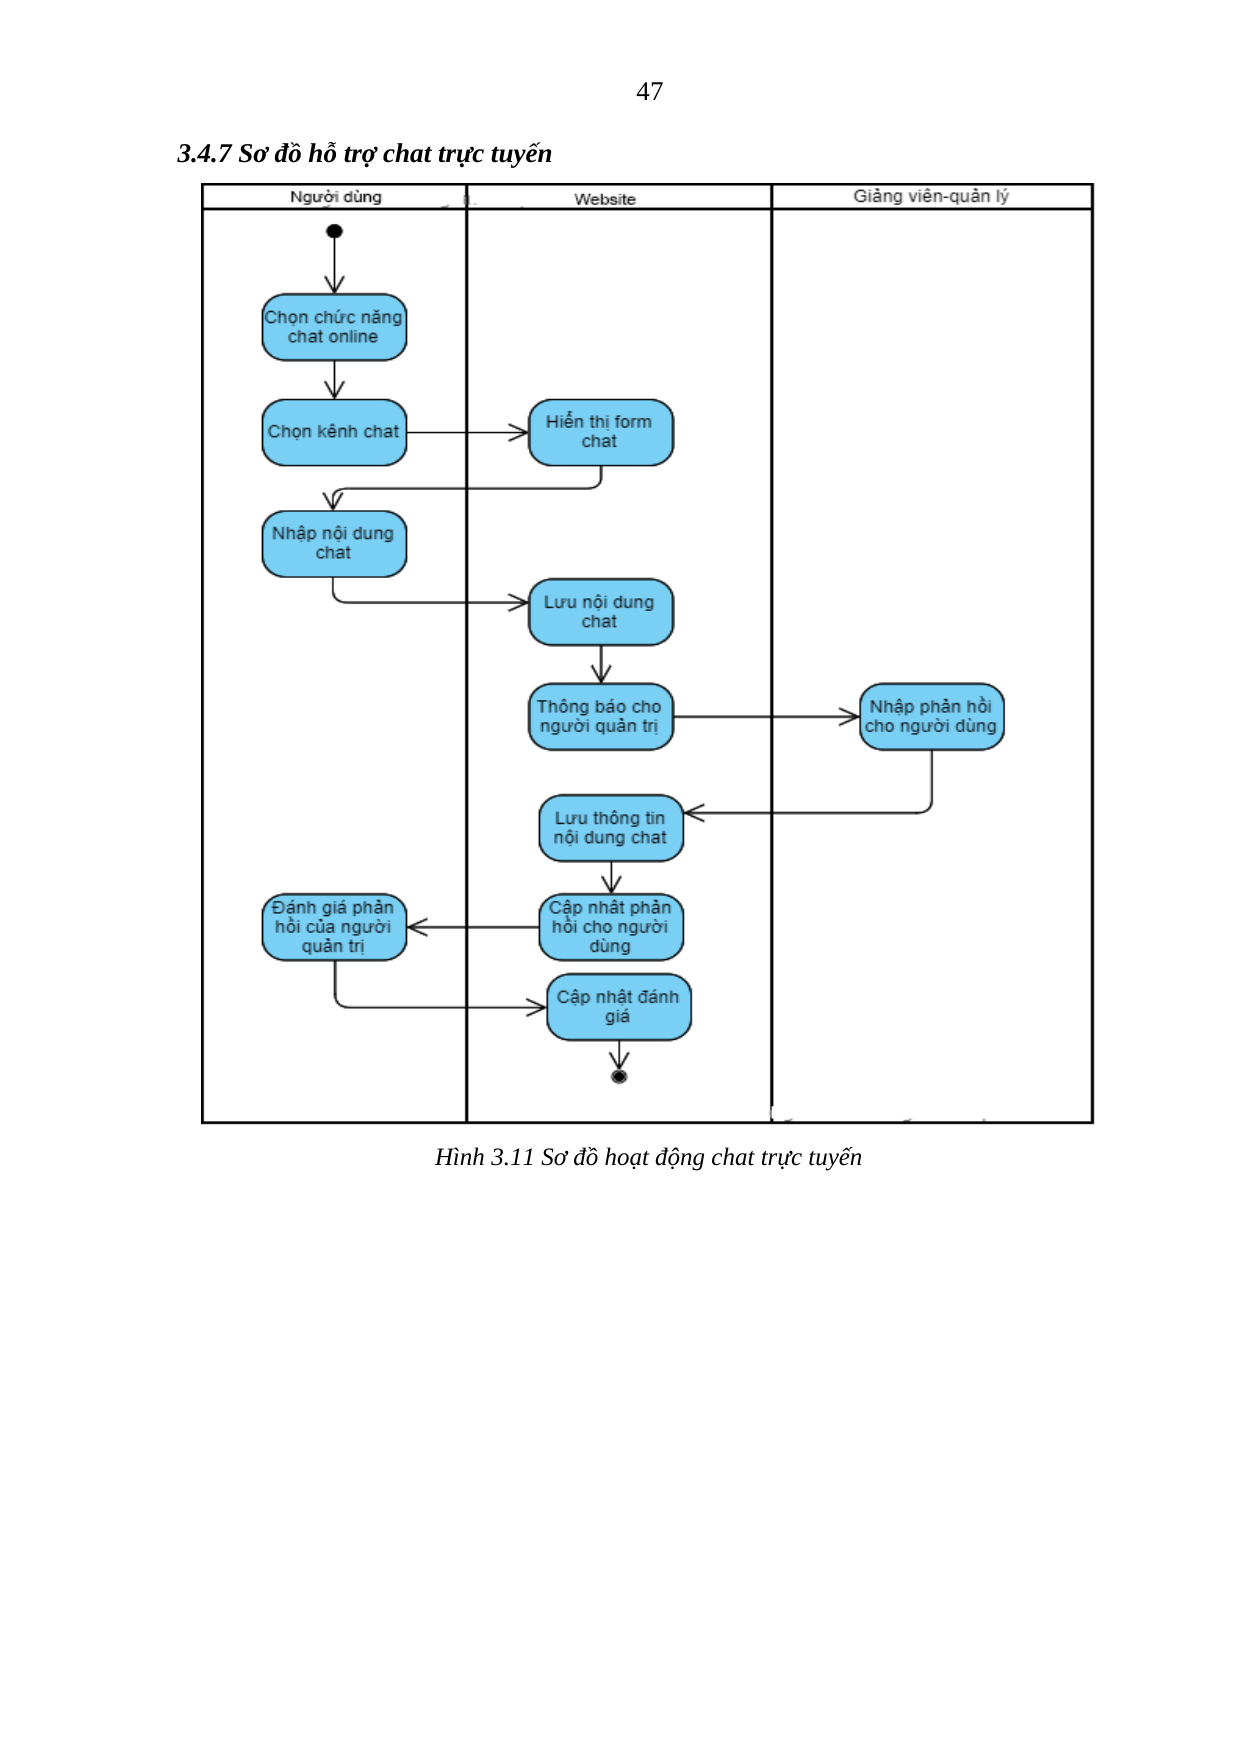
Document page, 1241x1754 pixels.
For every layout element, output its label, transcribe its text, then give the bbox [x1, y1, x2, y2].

picture [201, 183, 1099, 1127]
subtitle 3.4.7 Sơ đồ hỗ trợ chat trực tuyến [177, 137, 1122, 168]
